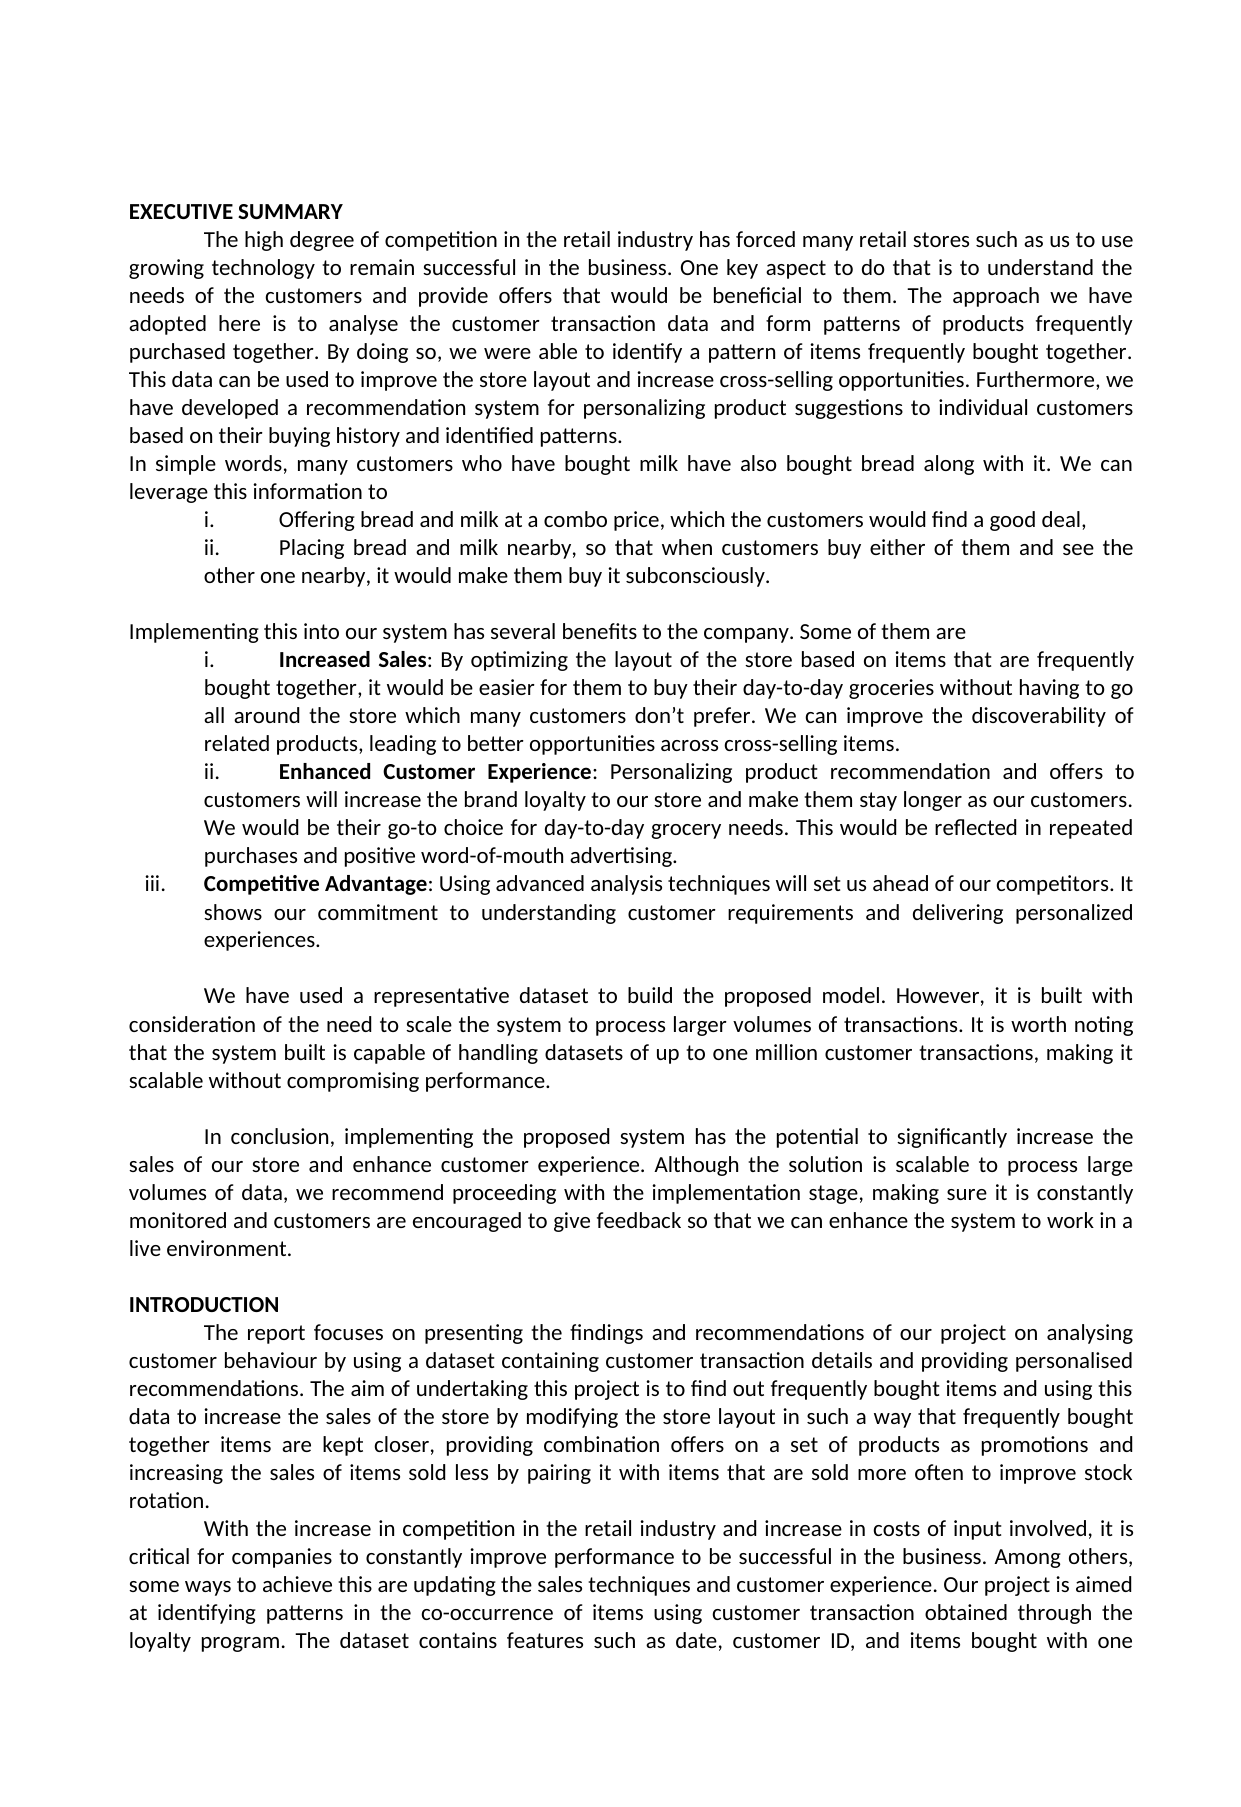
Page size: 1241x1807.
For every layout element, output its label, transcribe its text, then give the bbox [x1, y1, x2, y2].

text ii. Placing bread and milk nearby, so that when customers buy either of them and see the other one nearby, it would make them buy it subconsciously. [129, 533, 1136, 589]
text ii. Enhanced Customer Experience: Personalizing product recommendation and offers to customers will increase the brand loyalty to our store and make them stay longer as our customers. We would be their go-to choice for day-to-day grocery needs. This would be reflected in repeated purchases and positive word-of-mouth advertising. [129, 757, 1136, 869]
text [129, 1514, 1136, 1654]
text In simple words, many customers who have bought milk have also bought bread along with it. We can leverage this information to [129, 449, 1136, 505]
text In conclusion, implementing the proposed system has the potential to significantly increase the sales of our store and enhance customer experience. Although the solution is scalable to process large volumes of data, we recommend proceeding with the implementation stage, making sure it is constantly monitored and customers are encouraged to give feedback so that we can enhance the system to work in a live environment. [129, 1122, 1136, 1262]
text iii. Competitive Advantage: Using advanced analysis techniques will set us ahead of our competitors. It shows our commitment to understanding customer requirements and delivering personalized experiences. [129, 869, 1136, 954]
text i. Offering bread and milk at a combo price, which the customers would find a good deal, [129, 505, 1136, 533]
text The high degree of competition in the retail industry has forced many retail stores such as us to use growing technology to remain successful in the business. One key aspect to do that is to understand the needs of the customers and provide offers that would be beneficial to them. The approach we have adopted here is to analyse the customer transaction data and form patterns of products frequently purchased together. By doing so, we were able to identify a pattern of items frequently bought together. This data can be used to improve the store layout and increase cross-selling opportunities. Furthermore, we have developed a recommendation system for personalizing product suggestions to individual customers based on their buying history and identified patterns. [129, 225, 1136, 449]
text i. Increased Sales: By optimizing the layout of the store based on items that are frequently bought together, it would be easier for them to buy their day-to-day groceries without having to go all around the store which many customers don’t prefer. We can improve the discoverability of related products, leading to better opportunities across cross-selling items. [129, 645, 1136, 757]
text EXECUTIVE SUMMARY [129, 197, 1136, 225]
text INTRODUCTION [129, 1290, 1136, 1318]
text Implementing this into our system has several benefits to the company. Some of them are [129, 617, 1136, 645]
text We have used a representative dataset to build the proposed model. However, it is built with consideration of the need to scale the system to process larger volumes of transactions. It is worth noting that the system built is capable of handling datasets of up to one million customer transactions, making it scalable without compromising performance. [129, 982, 1136, 1094]
text The report focuses on presenting the findings and recommendations of our project on analysing customer behaviour by using a dataset containing customer transaction details and providing personalised recommendations. The aim of undertaking this project is to find out frequently bought items and using this data to increase the sales of the store by modifying the store layout in such a way that frequently bought together items are kept closer, providing combination offers on a set of products as promotions and increasing the sales of items sold less by pairing it with items that are sold more often to improve stock rotation. [129, 1318, 1136, 1514]
